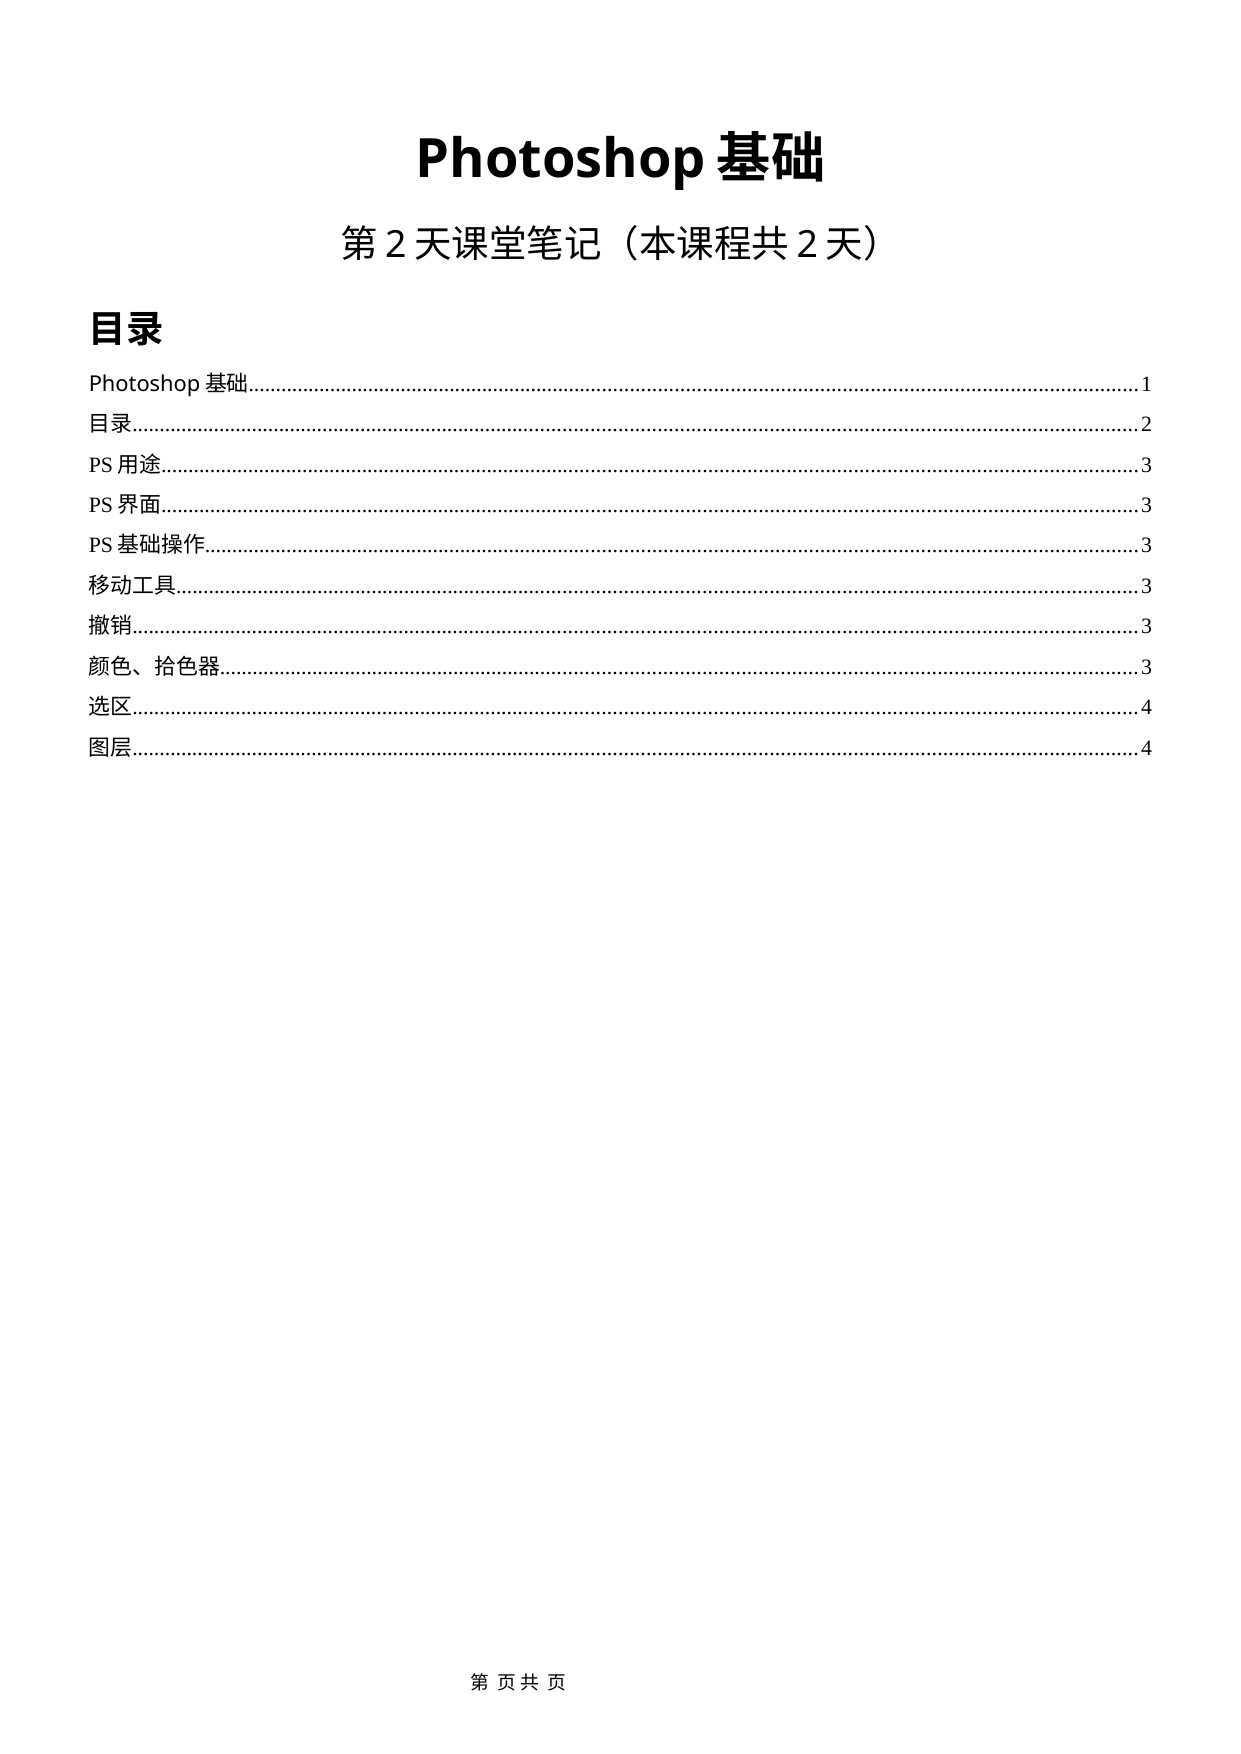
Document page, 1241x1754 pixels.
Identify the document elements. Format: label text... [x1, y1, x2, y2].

text Photoshop基础 1 [88, 365, 1152, 398]
text 撤销 3 [88, 608, 1152, 640]
text 选区 4 [88, 689, 1152, 721]
text 颜色、拾色器 3 [88, 648, 1152, 681]
text PS界面 3 [88, 487, 1152, 519]
text 图层 4 [88, 729, 1152, 762]
subtitle 目录 [88, 294, 1152, 359]
subtitle Photoshop基础 [88, 105, 1152, 202]
text PS用途 3 [88, 446, 1152, 479]
text 移动工具 3 [88, 567, 1152, 600]
text 第2天课堂笔记（本课程共2天） [88, 209, 1152, 274]
text PS基础操作 3 [88, 527, 1152, 559]
text 目录 2 [88, 406, 1152, 438]
